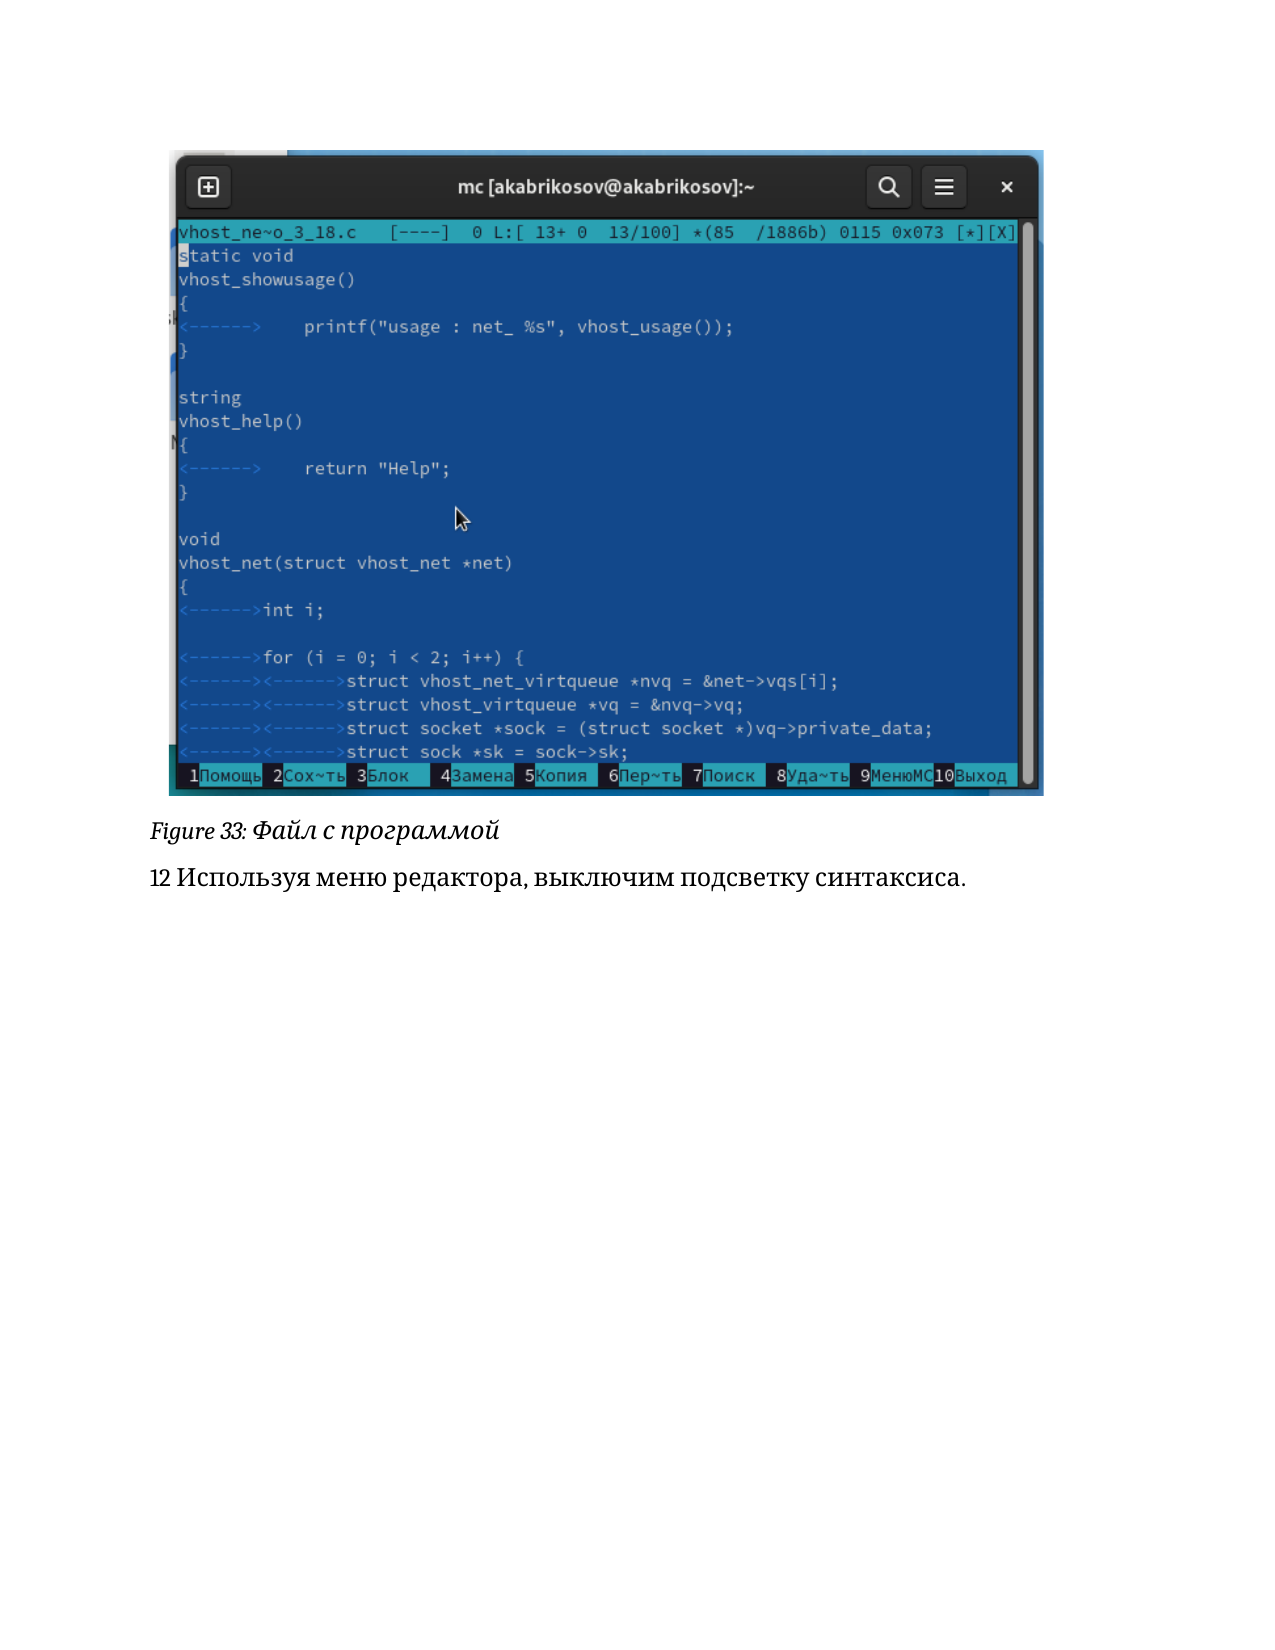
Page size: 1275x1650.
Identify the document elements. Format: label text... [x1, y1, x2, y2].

text Figure 33: Файл с программой [150, 817, 1125, 845]
picture [168, 150, 1044, 796]
text 12 Используя меню редактора, выключим подсветку синтаксиса. [150, 864, 1125, 893]
